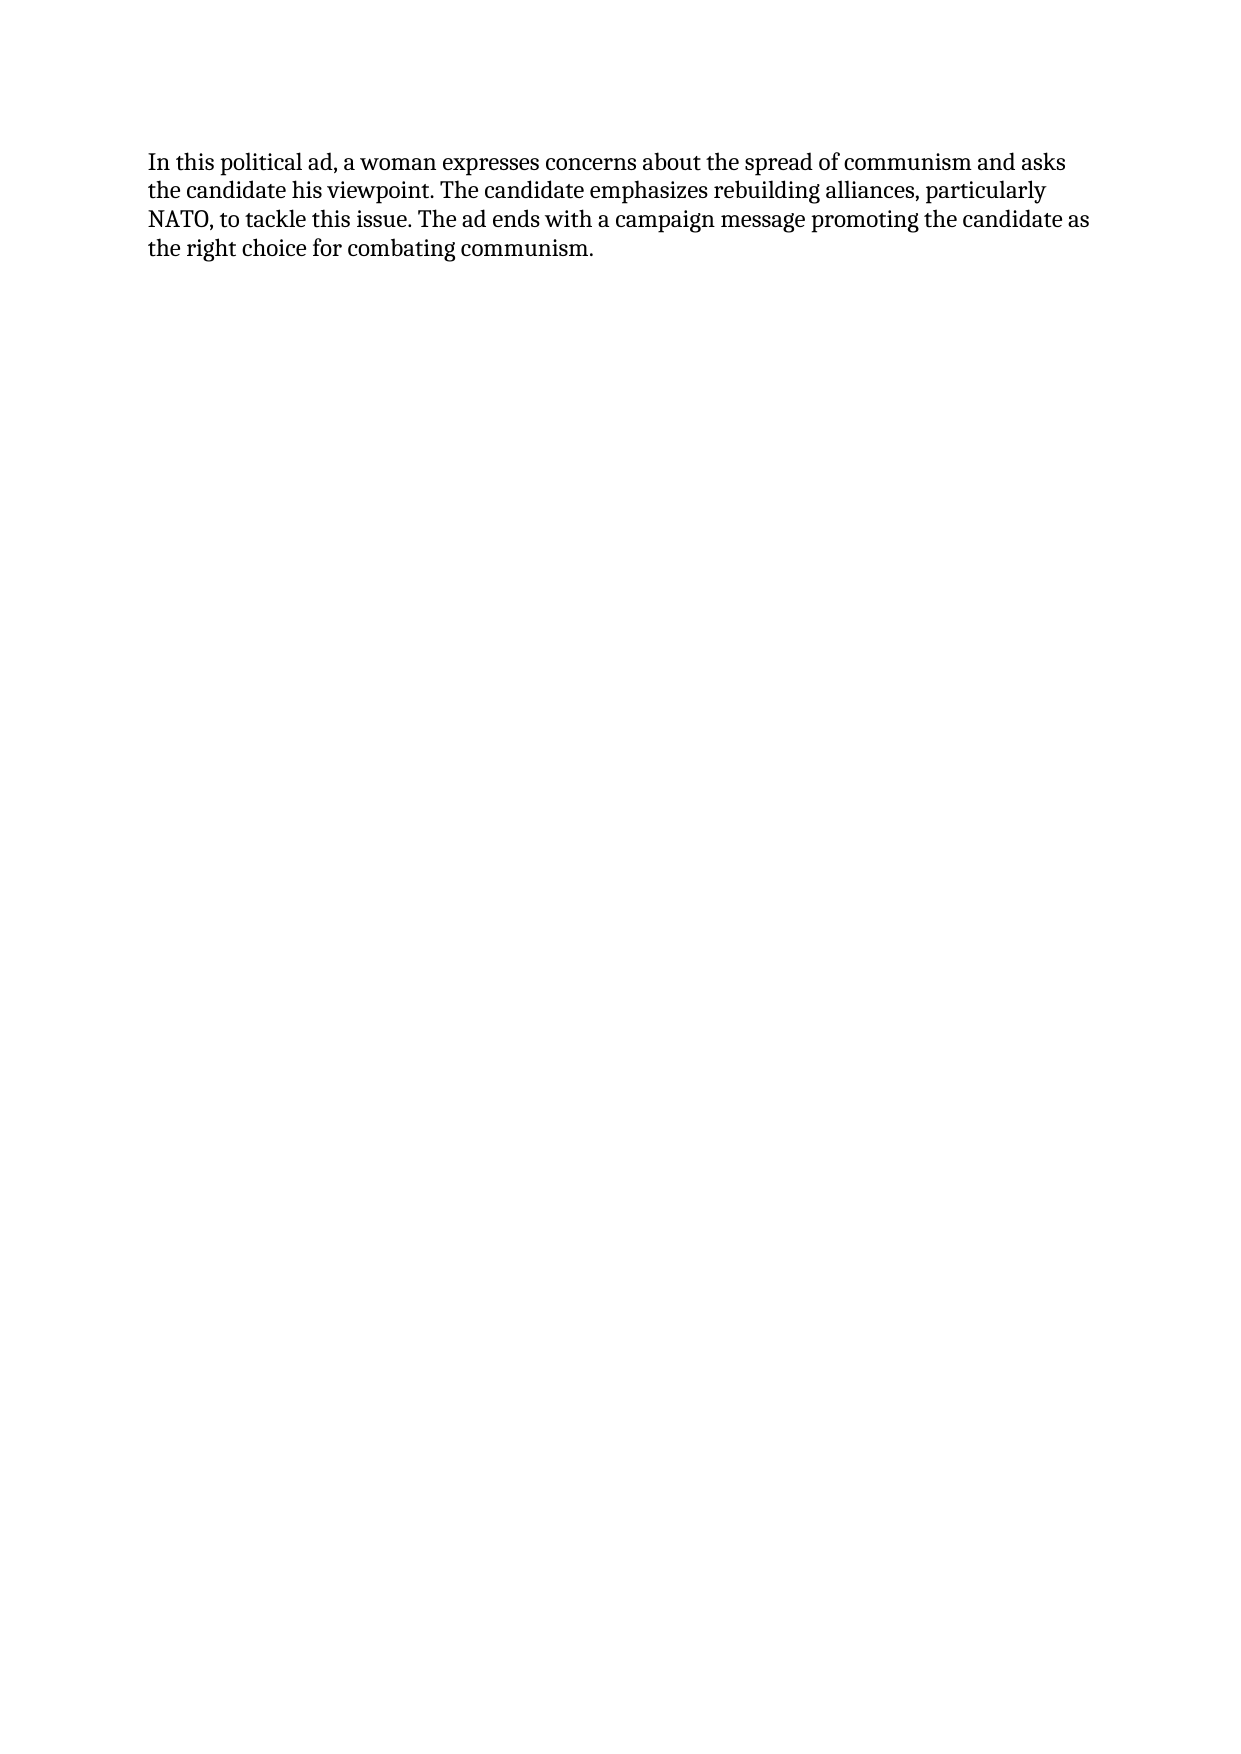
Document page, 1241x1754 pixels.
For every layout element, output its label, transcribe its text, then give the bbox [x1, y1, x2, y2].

text In this political ad, a woman expresses concerns about the spread of communism and asks the candidate his viewpoint. The candidate emphasizes rebuilding alliances, particularly NATO, to tackle this issue. The ad ends with a campaign message promoting the candidate as the right choice for combating communism. [148, 148, 1093, 263]
